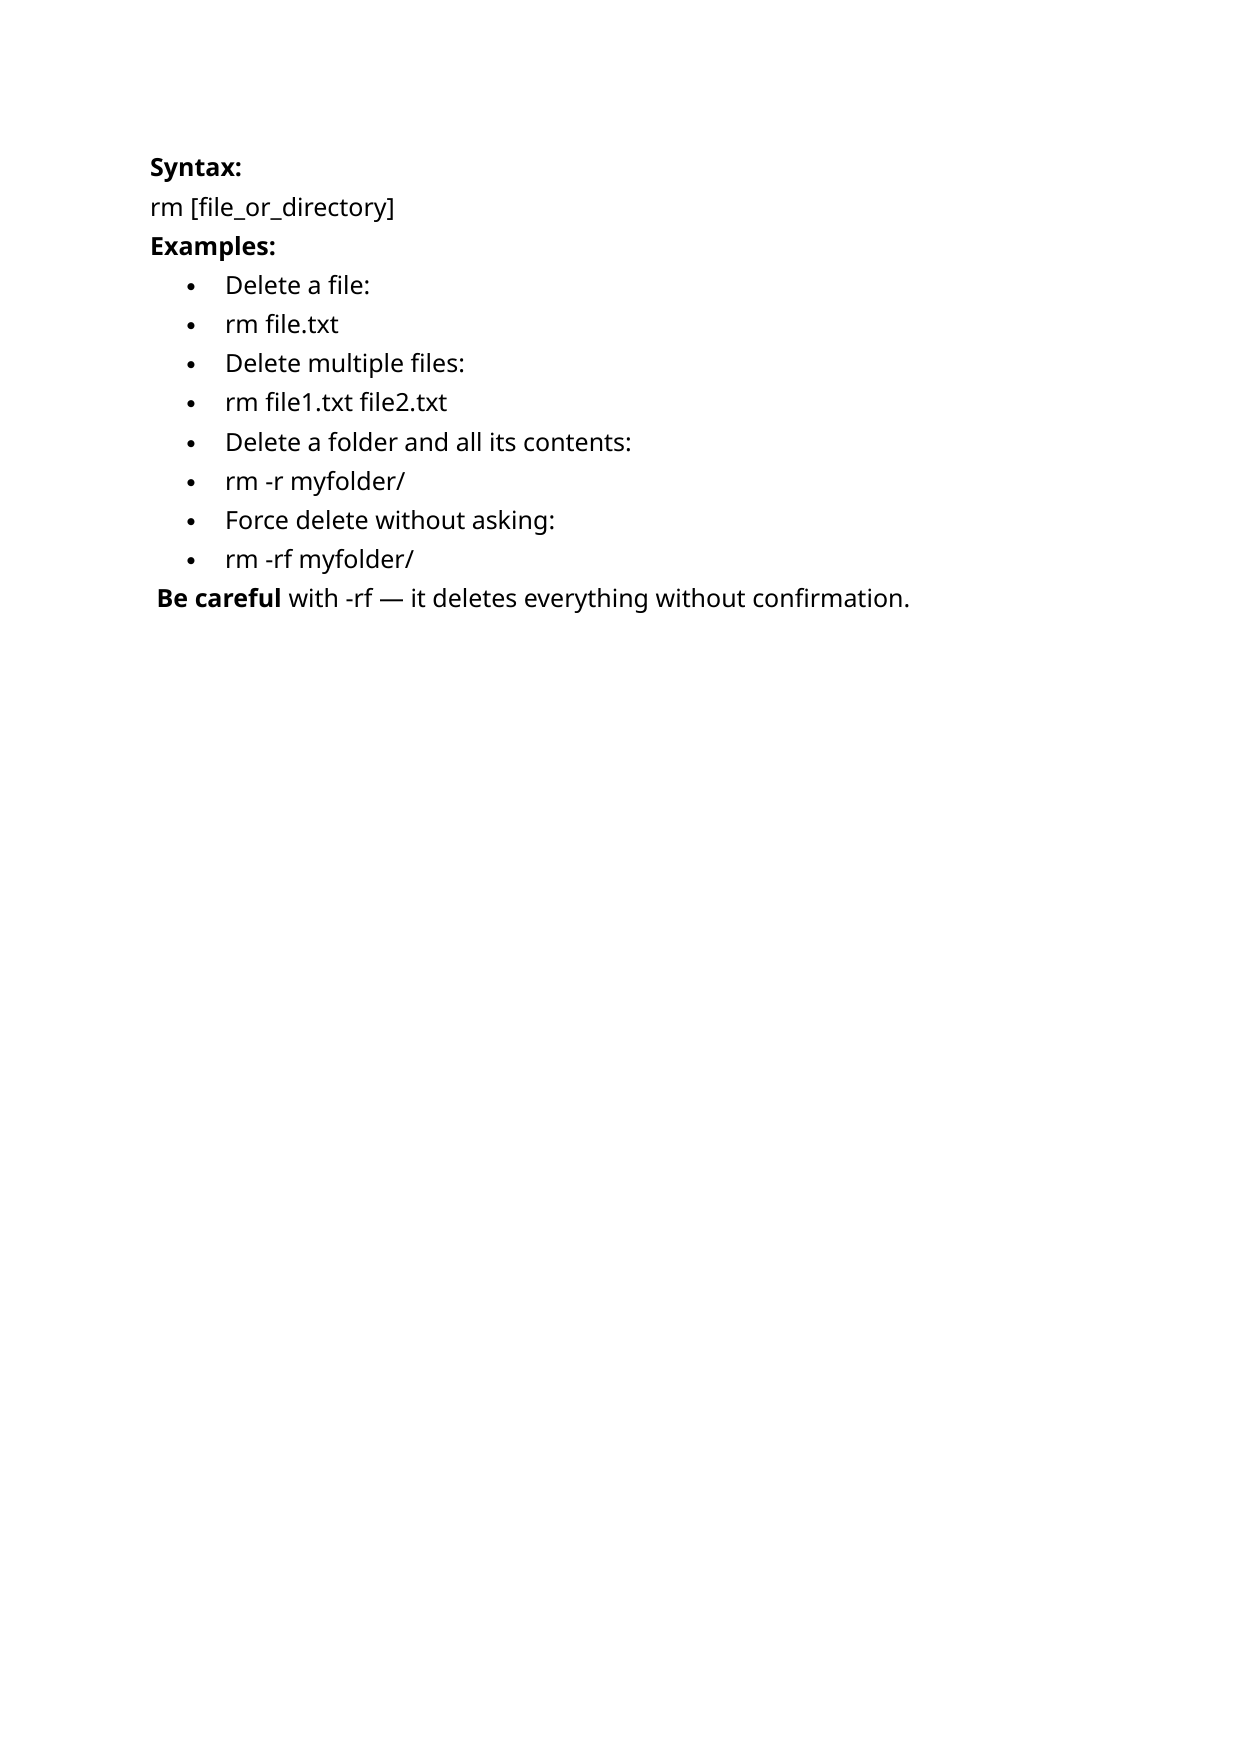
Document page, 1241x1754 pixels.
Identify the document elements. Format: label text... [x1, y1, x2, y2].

text Syntax: [150, 150, 1090, 184]
list Delete multiple files: [187, 346, 1090, 380]
text Be careful with -rf — it deletes everything without confirmation. [150, 581, 1090, 615]
list Force delete without asking: [187, 502, 1090, 537]
list rm -rf myfolder/ [187, 542, 1090, 576]
list Delete a folder and all its contents: [187, 424, 1090, 458]
list Delete a file: [187, 267, 1090, 302]
text Examples: [150, 228, 1090, 262]
list rm -r myfolder/ [187, 463, 1090, 497]
list rm file1.txt file2.txt [187, 385, 1090, 419]
list rm file.txt [187, 307, 1090, 341]
text rm [file_or_directory] [150, 189, 1090, 223]
